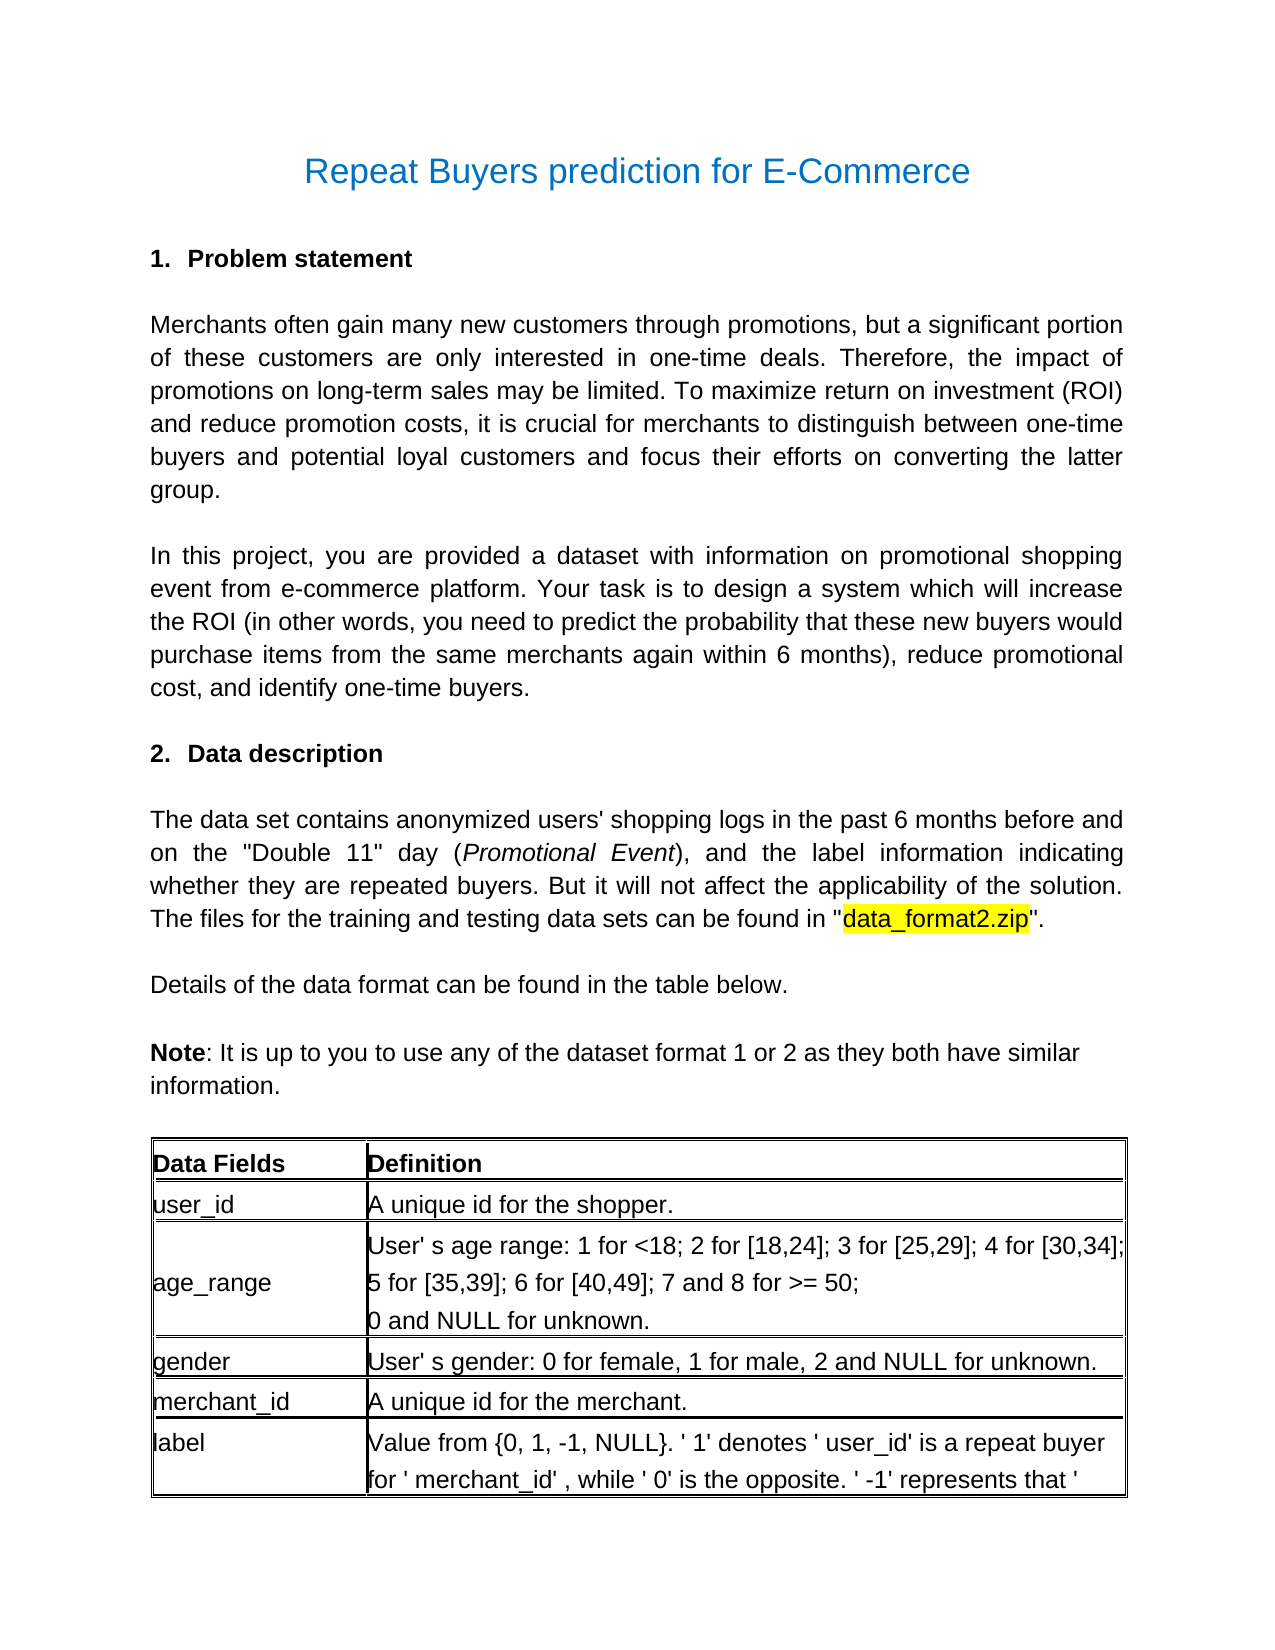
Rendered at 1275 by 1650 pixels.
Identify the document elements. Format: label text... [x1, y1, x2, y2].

table_cell age_range [152, 1219, 367, 1334]
list Data description [150, 739, 1125, 768]
text Note: It is up to you to use any of the dataset format 1 or 2 as they both have similar information. [150, 1038, 1125, 1100]
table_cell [367, 1416, 1125, 1494]
text Merchants often gain many new customers through promotions, but a significant portion of these customers are only interested in one-time deals. Therefore, the impact of promotions on long-term sales may be limited. To maximize return on investment (ROI) and reduce promotion costs, it is crucial for merchants to distinguish between one-time buyers and potential loyal customers and focus their efforts on converting the latter group. [150, 309, 1125, 503]
table_cell merchant_id [154, 1375, 366, 1416]
table_cell User' s age range: 1 for <18; 2 for [18,24]; 3 for [25,29]; 4 for [30,34]; 5 for [35,39]; 6 for [40,49]; 7 and 8 for >= 50; 0 and NULL for unknown. [367, 1219, 1126, 1334]
table_header Definition [367, 1141, 1125, 1178]
table_cell gender [154, 1335, 366, 1375]
text Repeat Buyers prediction for E-Commerce [150, 150, 1125, 191]
table_cell user_id [154, 1178, 366, 1219]
text The data set contains anonymized users' shopping logs in the past 6 months before and on the "Double 11" day (Promotional Event), and the label information indicating whether they are repeated buyers. But it will not affect the applicability of the solution. The files for the training and testing data sets can be found in "data_format2.zip". [150, 805, 1125, 933]
table_cell User' s gender: 0 for female, 1 for male, 2 and NULL for unknown. [369, 1335, 1125, 1375]
table_header Data Fields [154, 1139, 367, 1178]
text Details of the data format can be found in the table below. [150, 970, 1125, 1034]
table_cell A unique id for the merchant. [369, 1375, 1125, 1416]
list Problem statement [150, 243, 1125, 272]
table_cell label [154, 1416, 367, 1494]
text In this project, you are provided a dataset with information on promotional shopping event from e-commerce platform. Your task is to design a system which will increase the ROI (in other words, you need to predict the probability that these new buyers would purchase items from the same merchants again within 6 months), reduce promotional cost, and identify one-time buyers. [150, 541, 1125, 702]
table_cell A unique id for the shopper. [369, 1178, 1125, 1219]
